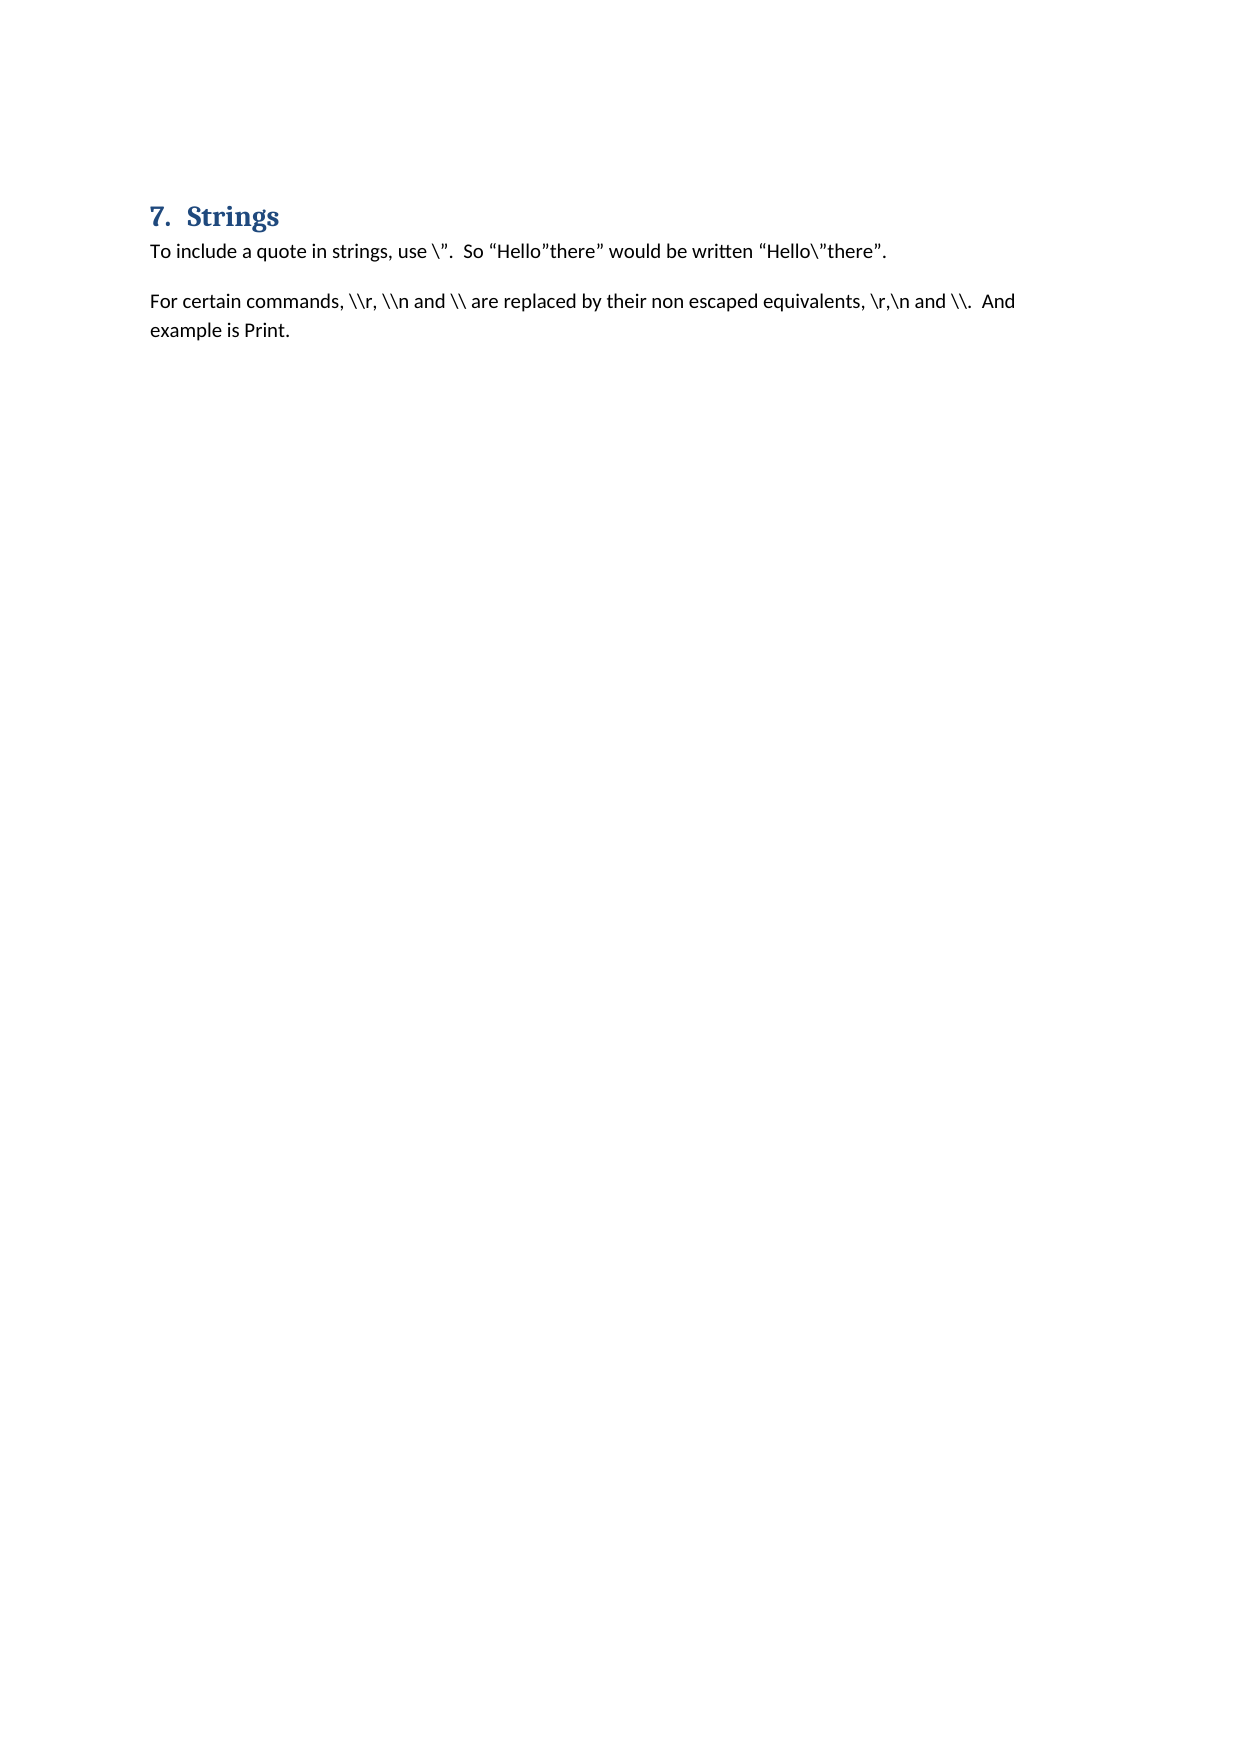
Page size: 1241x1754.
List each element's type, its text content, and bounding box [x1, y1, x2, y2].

text To include a quote in strings, use \”. So “Hello”there” would be written “Hello\”there”. [150, 238, 1090, 264]
subtitle Strings [150, 200, 1090, 233]
text For certain commands, \\r, \\n and \\ are replaced by their non escaped equivalents, \r,\n and \\. And example is Print. [150, 288, 1090, 343]
